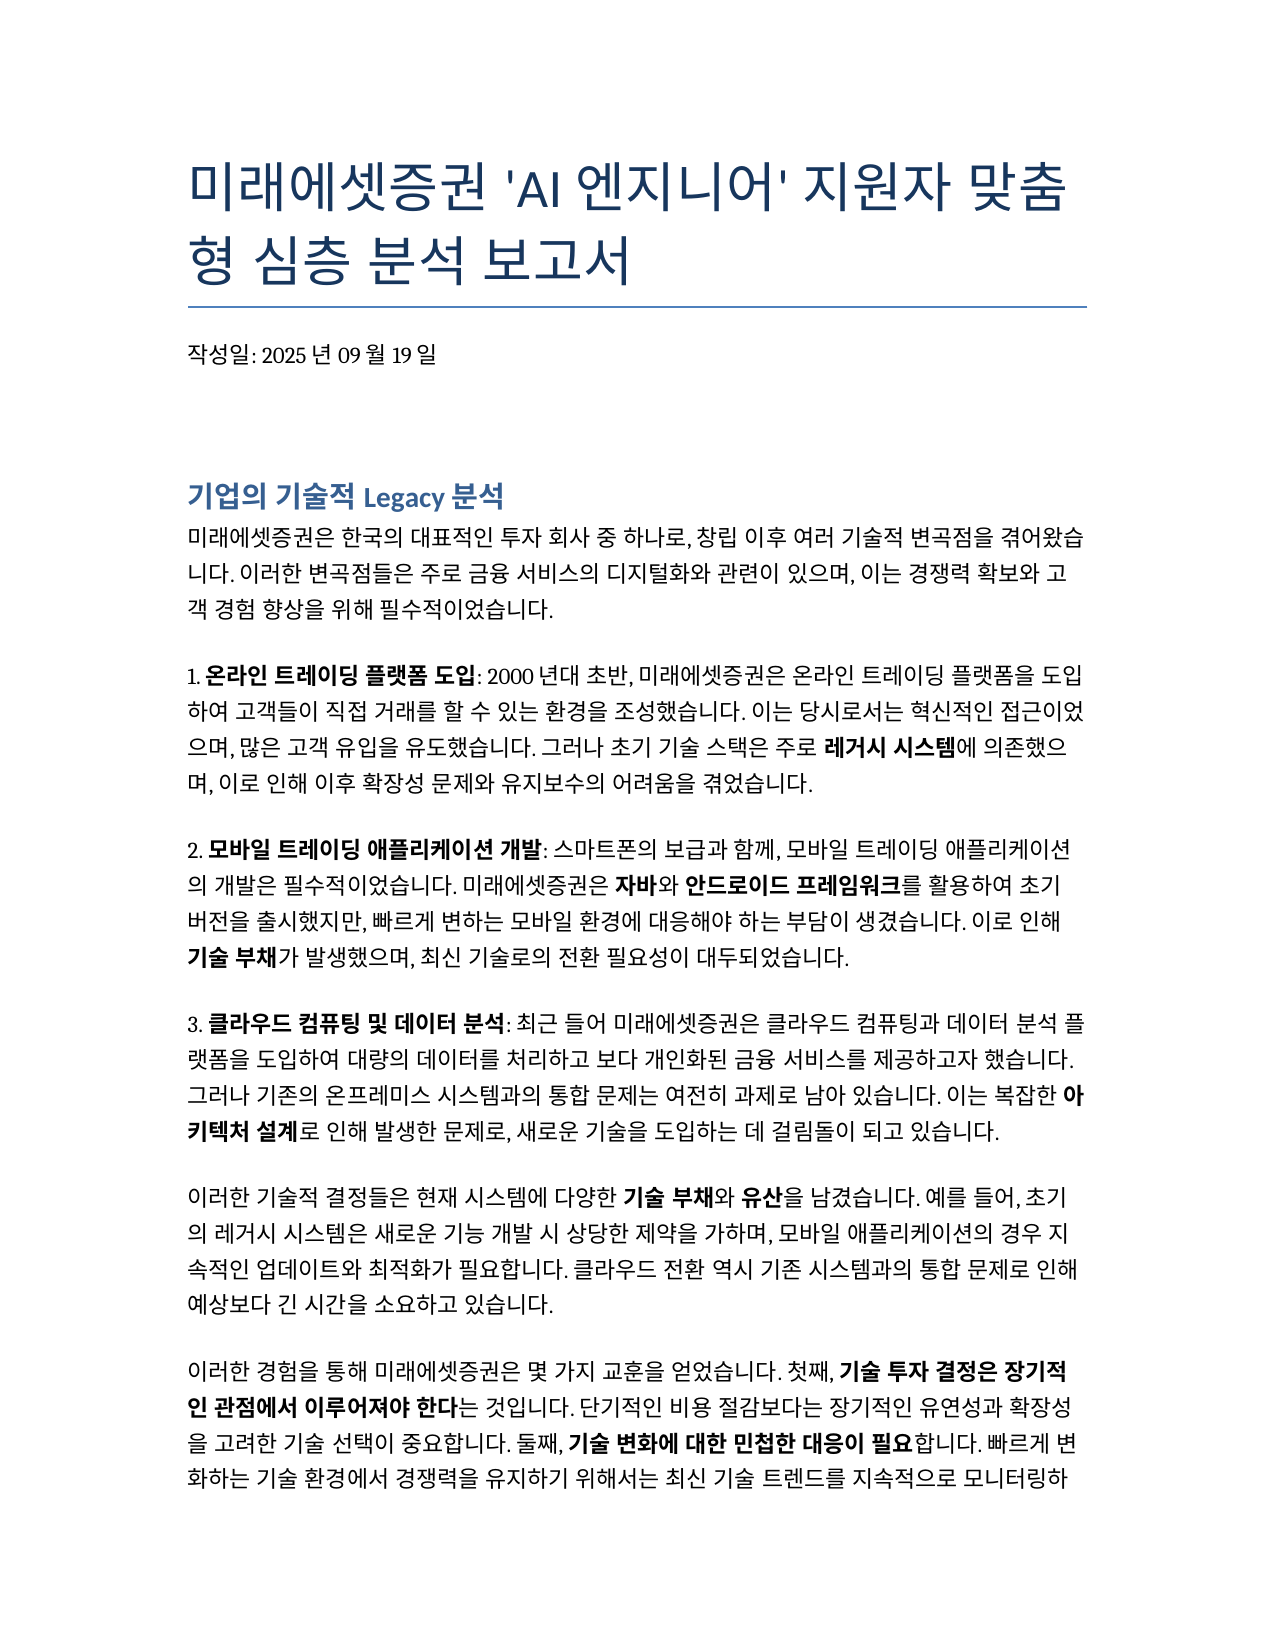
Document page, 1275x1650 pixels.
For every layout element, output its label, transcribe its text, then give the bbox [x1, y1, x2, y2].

text 작성일: 2025년 09월 19일 [187, 339, 1087, 370]
subtitle 기업의 기술적 Legacy 분석 [187, 476, 1087, 516]
title 미래에셋증권 'AI 엔지니어' 지원자 맞춤형 심층 분석 보고서 [187, 150, 1087, 308]
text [187, 522, 1087, 1495]
